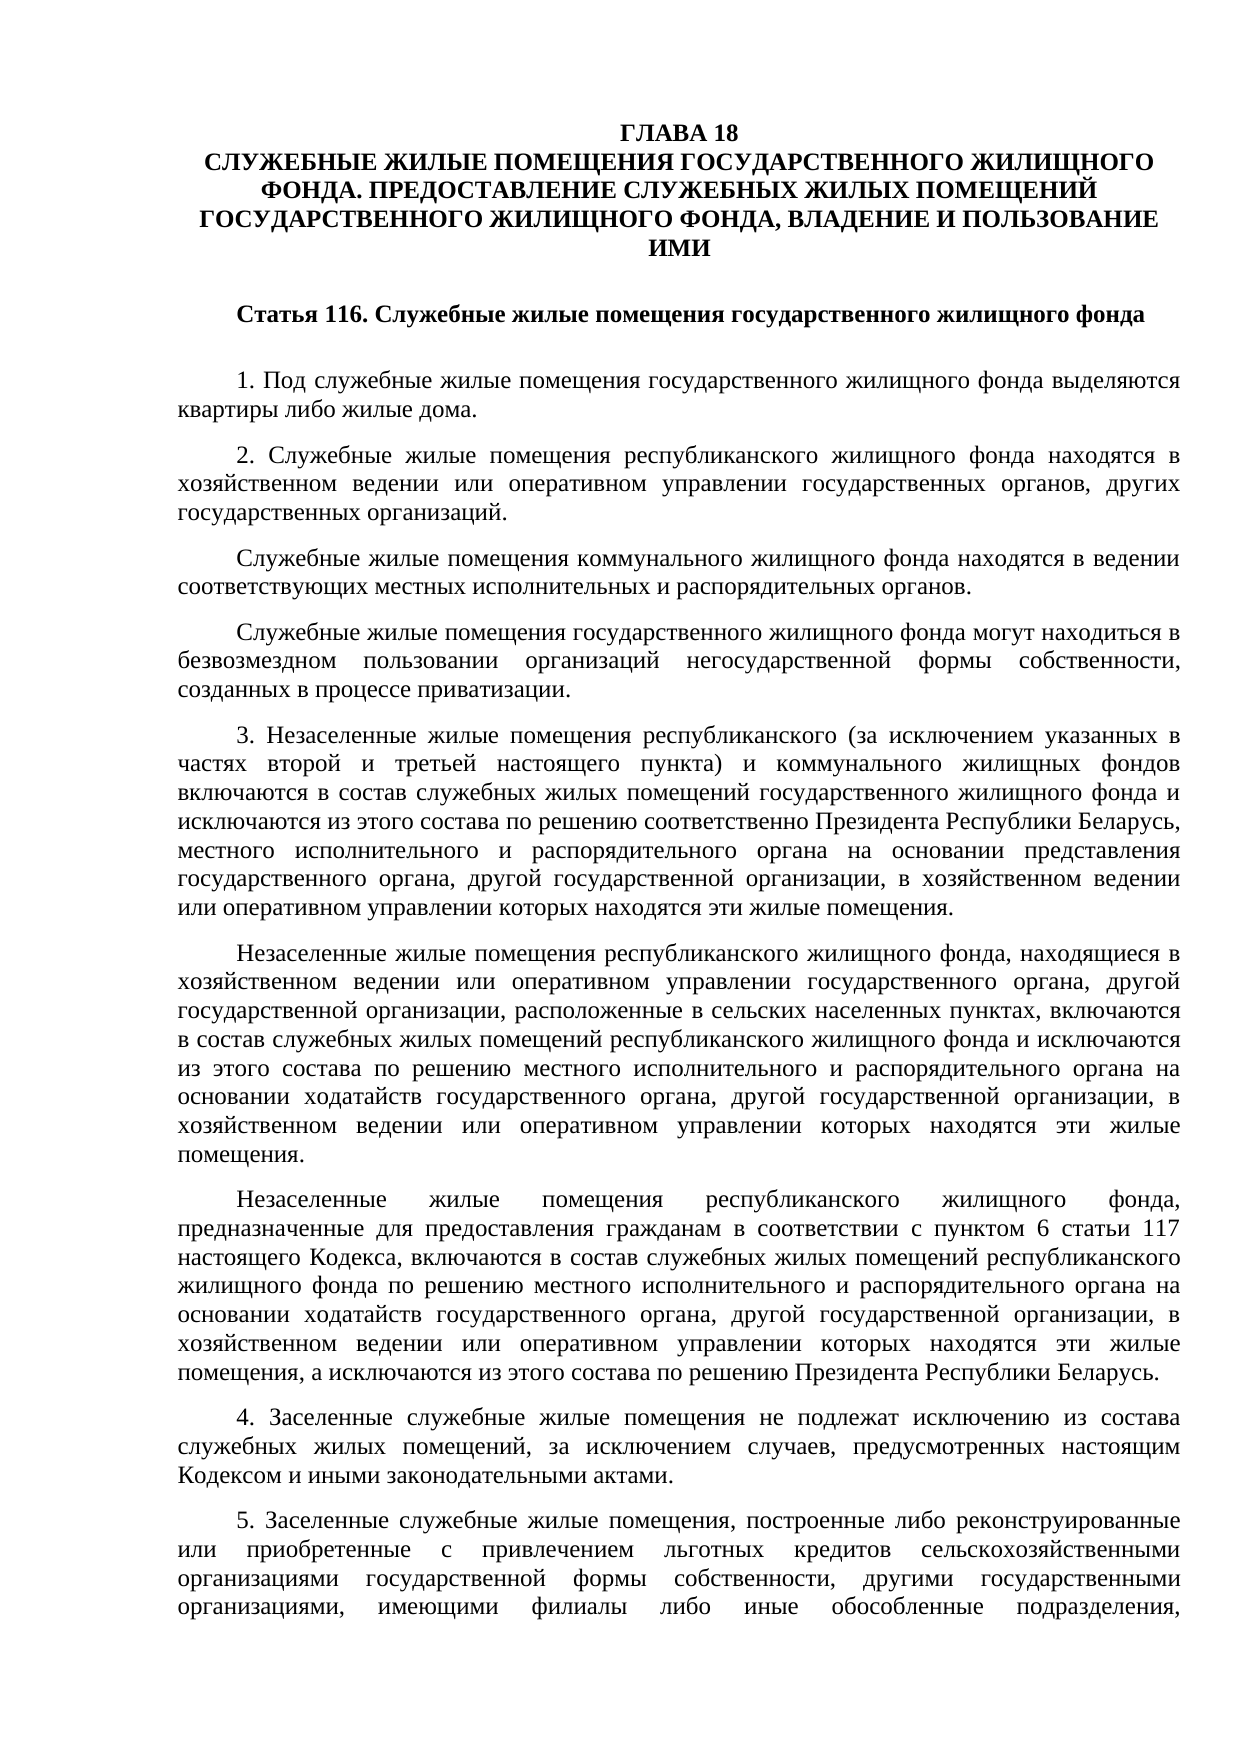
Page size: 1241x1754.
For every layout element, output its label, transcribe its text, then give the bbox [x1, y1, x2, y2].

text 4. Заселенные служебные жилые помещения не подлежат исключению из состава служебных жилых помещений, за исключением случаев, предусмотренных настоящим Кодексом и иными законодательными актами. [177, 1402, 1181, 1488]
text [177, 1505, 1181, 1620]
text Статья 116. Служебные жилые помещения государственного жилищного фонда [236, 299, 1181, 328]
text 1. Под служебные жилые помещения государственного жилищного фонда выделяются квартиры либо жилые дома. [177, 366, 1181, 423]
text 2. Служебные жилые помещения республиканского жилищного фонда находятся в хозяйственном ведении или оперативном управлении государственных органов, других государственных организаций. [177, 440, 1181, 526]
text Служебные жилые помещения коммунального жилищного фонда находятся в ведении соответствующих местных исполнительных и распорядительных органов. [177, 543, 1181, 600]
text 3. Незаселенные жилые помещения республиканского (за исключением указанных в частях второй и третьей настоящего пункта) и коммунального жилищных фондов включаются в состав служебных жилых помещений государственного жилищного фонда и исключаются из этого состава по решению соответственно Президента Республики Беларусь, местного исполнительного и распорядительного органа на основании представления государственного органа, другой государственной организации, в хозяйственном ведении или оперативном управлении которых находятся эти жилые помещения. [177, 720, 1181, 921]
text Незаселенные жилые помещения республиканского жилищного фонда, находящиеся в хозяйственном ведении или оперативном управлении государственного органа, другой государственной организации, расположенные в сельских населенных пунктах, включаются в состав служебных жилых помещений республиканского жилищного фонда и исключаются из этого состава по решению местного исполнительного и распорядительного органа на основании ходатайств государственного органа, другой государственной организации, в хозяйственном ведении или оперативном управлении которых находятся эти жилые помещения. [177, 938, 1181, 1168]
text ГЛАВА 18 СЛУЖЕБНЫЕ ЖИЛЫЕ ПОМЕЩЕНИЯ ГОСУДАРСТВЕННОГО ЖИЛИЩНОГО ФОНДА. ПРЕДОСТАВЛЕНИЕ СЛУЖЕБНЫХ ЖИЛЫХ ПОМЕЩЕНИЙ ГОСУДАРСТВЕННОГО ЖИЛИЩНОГО ФОНДА, ВЛАДЕНИЕ И ПОЛЬЗОВАНИЕ ИМИ [177, 118, 1181, 262]
text Служебные жилые помещения государственного жилищного фонда могут находиться в безвозмездном пользовании организаций негосударственной формы собственности, созданных в процессе приватизации. [177, 617, 1181, 703]
text Незаселенные жилые помещения республиканского жилищного фонда, предназначенные для предоставления гражданам в соответствии с пунктом 6 статьи 117 настоящего Кодекса, включаются в состав служебных жилых помещений республиканского жилищного фонда по решению местного исполнительного и распорядительного органа на основании ходатайств государственного органа, другой государственной организации, в хозяйственном ведении или оперативном управлении которых находятся эти жилые помещения, а исключаются из этого состава по решению Президента Республики Беларусь. [177, 1184, 1181, 1386]
